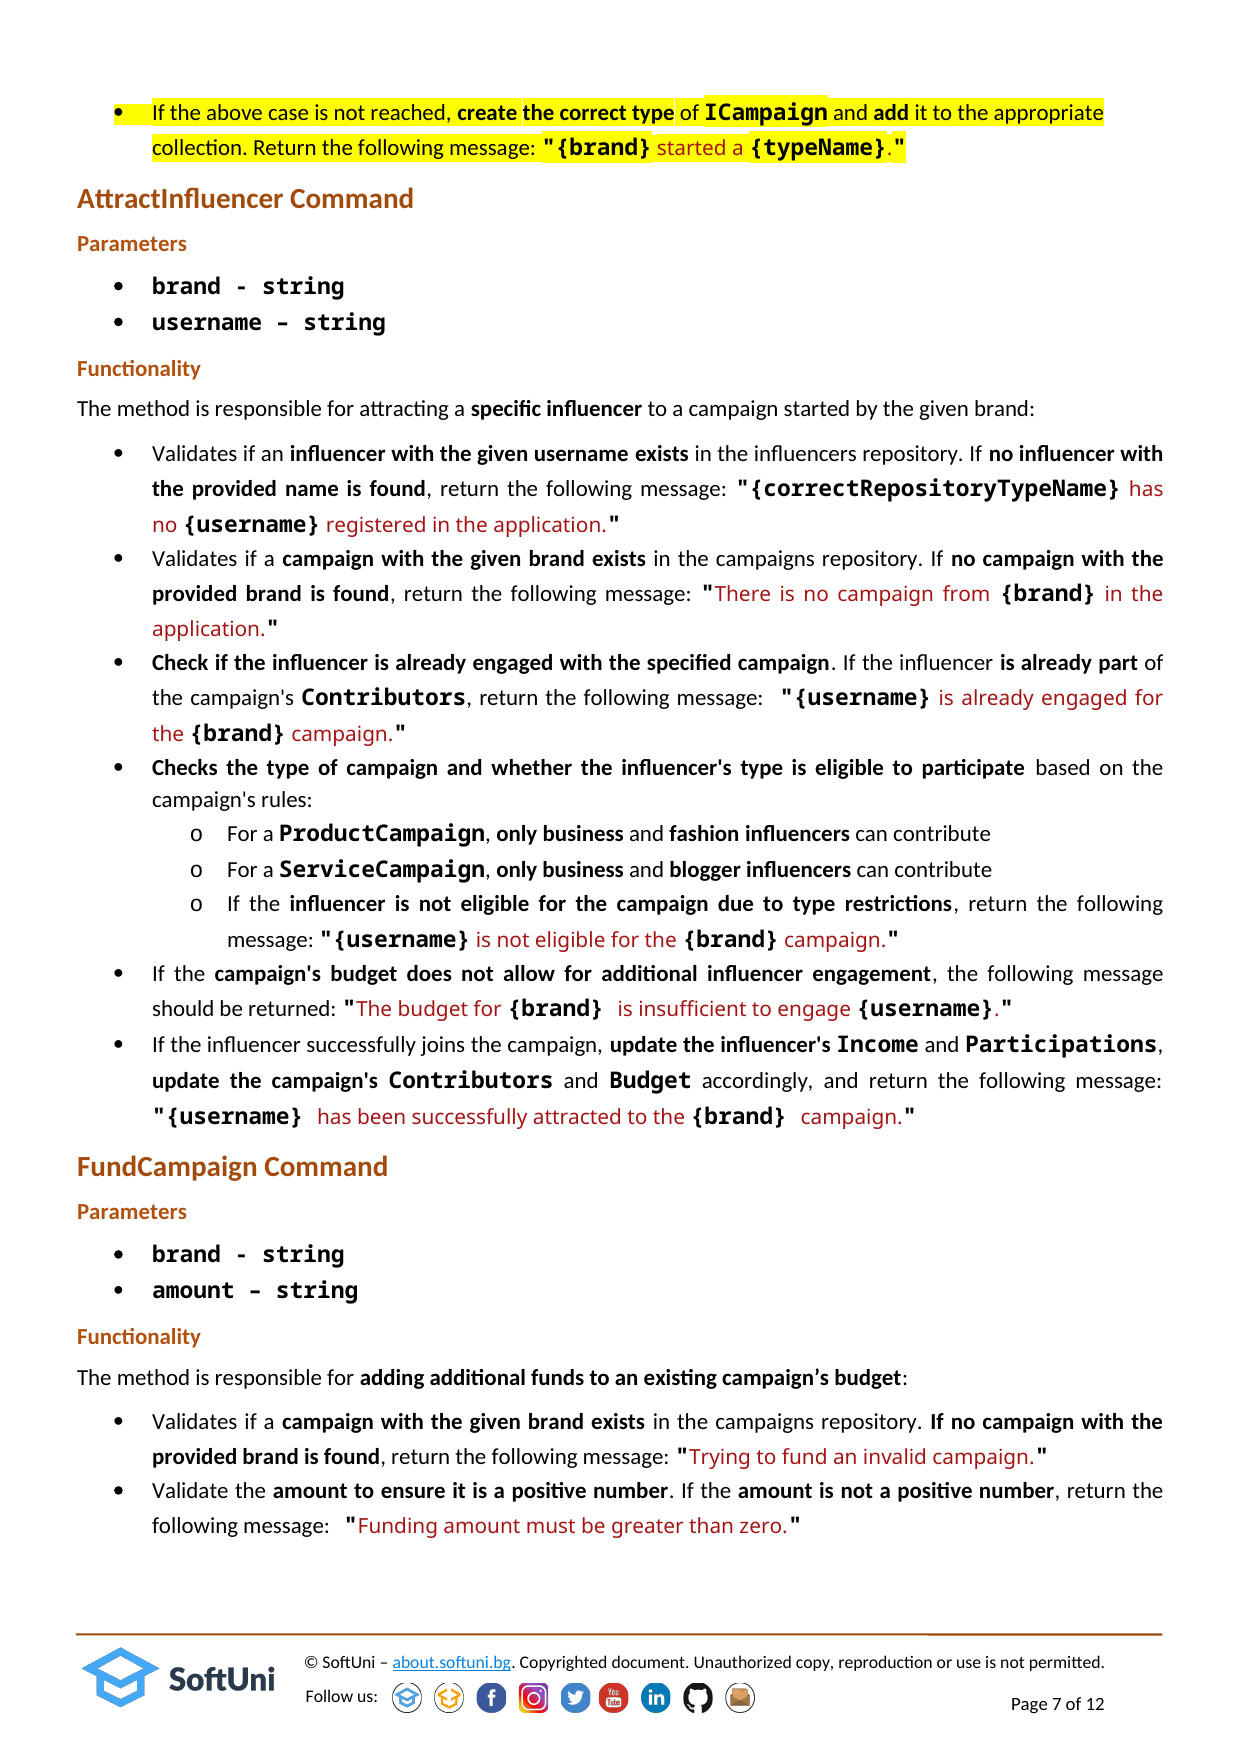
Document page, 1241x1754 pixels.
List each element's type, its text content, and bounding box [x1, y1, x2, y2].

list brand - string [114, 269, 1163, 301]
list Validates if a campaign with the given brand exists in the campaigns repository. If no campaign with the provided brand is found, return the following message: "Trying to fund an invalid campaign." [114, 1407, 1163, 1471]
picture [598, 1683, 629, 1713]
list brand - string [114, 1238, 1163, 1269]
text The method is responsible for adding additional funds to an existing campaign’s budget: [77, 1363, 1163, 1391]
picture [518, 1683, 549, 1713]
subtitle Functionality [77, 1322, 1163, 1350]
list username – string [114, 306, 1163, 337]
list If the above case is not reached, create the correct type of ICampaign and add it to the appropriate collection. Return the following message: "{brand} started a {typeName}." [114, 95, 1163, 163]
picture [641, 1683, 648, 1691]
list Check if the influencer is already engaged with the specified campaign. If the influencer is already part of the campaign's Contributors, return the following message: "{username} is already engaged for the {brand} campaign." [114, 648, 1163, 748]
subtitle AttractInfluencer Command [77, 180, 1163, 215]
list Checks the type of campaign and whether the influencer's type is eligible to participate based on the campaign's rules: [114, 753, 1163, 813]
picture [664, 1683, 671, 1691]
picture [641, 1704, 650, 1713]
list amount – string [114, 1274, 1163, 1305]
text The method is responsible for attracting a specific influencer to a campaign started by the given brand: [77, 394, 1163, 422]
list Validates if a campaign with the given brand exists in the campaigns repository. If no campaign with the provided brand is found, return the following message: "There is no campaign from {brand} in the application." [114, 544, 1163, 644]
picture [434, 1683, 464, 1713]
list For a ProductCampaign, only business and fashion influencers can contribute [189, 817, 1163, 849]
picture [662, 1704, 671, 1713]
picture [561, 1683, 591, 1713]
picture [655, 1695, 664, 1704]
subtitle Parameters [77, 1197, 1163, 1225]
list Validate the amount to ensure it is a positive number. If the amount is not a positive number, return the following message: "Funding amount must be greater than zero." [114, 1476, 1163, 1540]
list For a ServiceCampaign, only business and blogger influencers can contribute [189, 853, 1163, 885]
list Validates if an influencer with the given username exists in the influencers repository. If no influencer with the provided name is found, return the following message: "{correctRepositoryTypeName} has no {username} registered in the application." [114, 439, 1163, 539]
subtitle FundCampaign Command [77, 1148, 1163, 1184]
picture [392, 1683, 422, 1713]
picture [476, 1683, 507, 1713]
subtitle Parameters [77, 229, 1163, 257]
picture [683, 1683, 713, 1713]
list If the campaign's budget does not allow for additional influencer engagement, the following message should be returned: "The budget for {brand} is insufficient to engage {username}." [114, 959, 1163, 1023]
picture [725, 1683, 755, 1713]
subtitle Functionality [77, 354, 1163, 382]
picture [75, 1642, 281, 1713]
list If the influencer successfully joins the campaign, update the influencer's Income and Participations, update the campaign's Contributors and Budget accordingly, and return the following message: "{username} has been successfully attracted to the {brand} campaign." [114, 1028, 1163, 1131]
list If the influencer is not eligible for the campaign due to type restrictions, return the following message: "{username} is not eligible for the {brand} campaign." [189, 889, 1163, 954]
